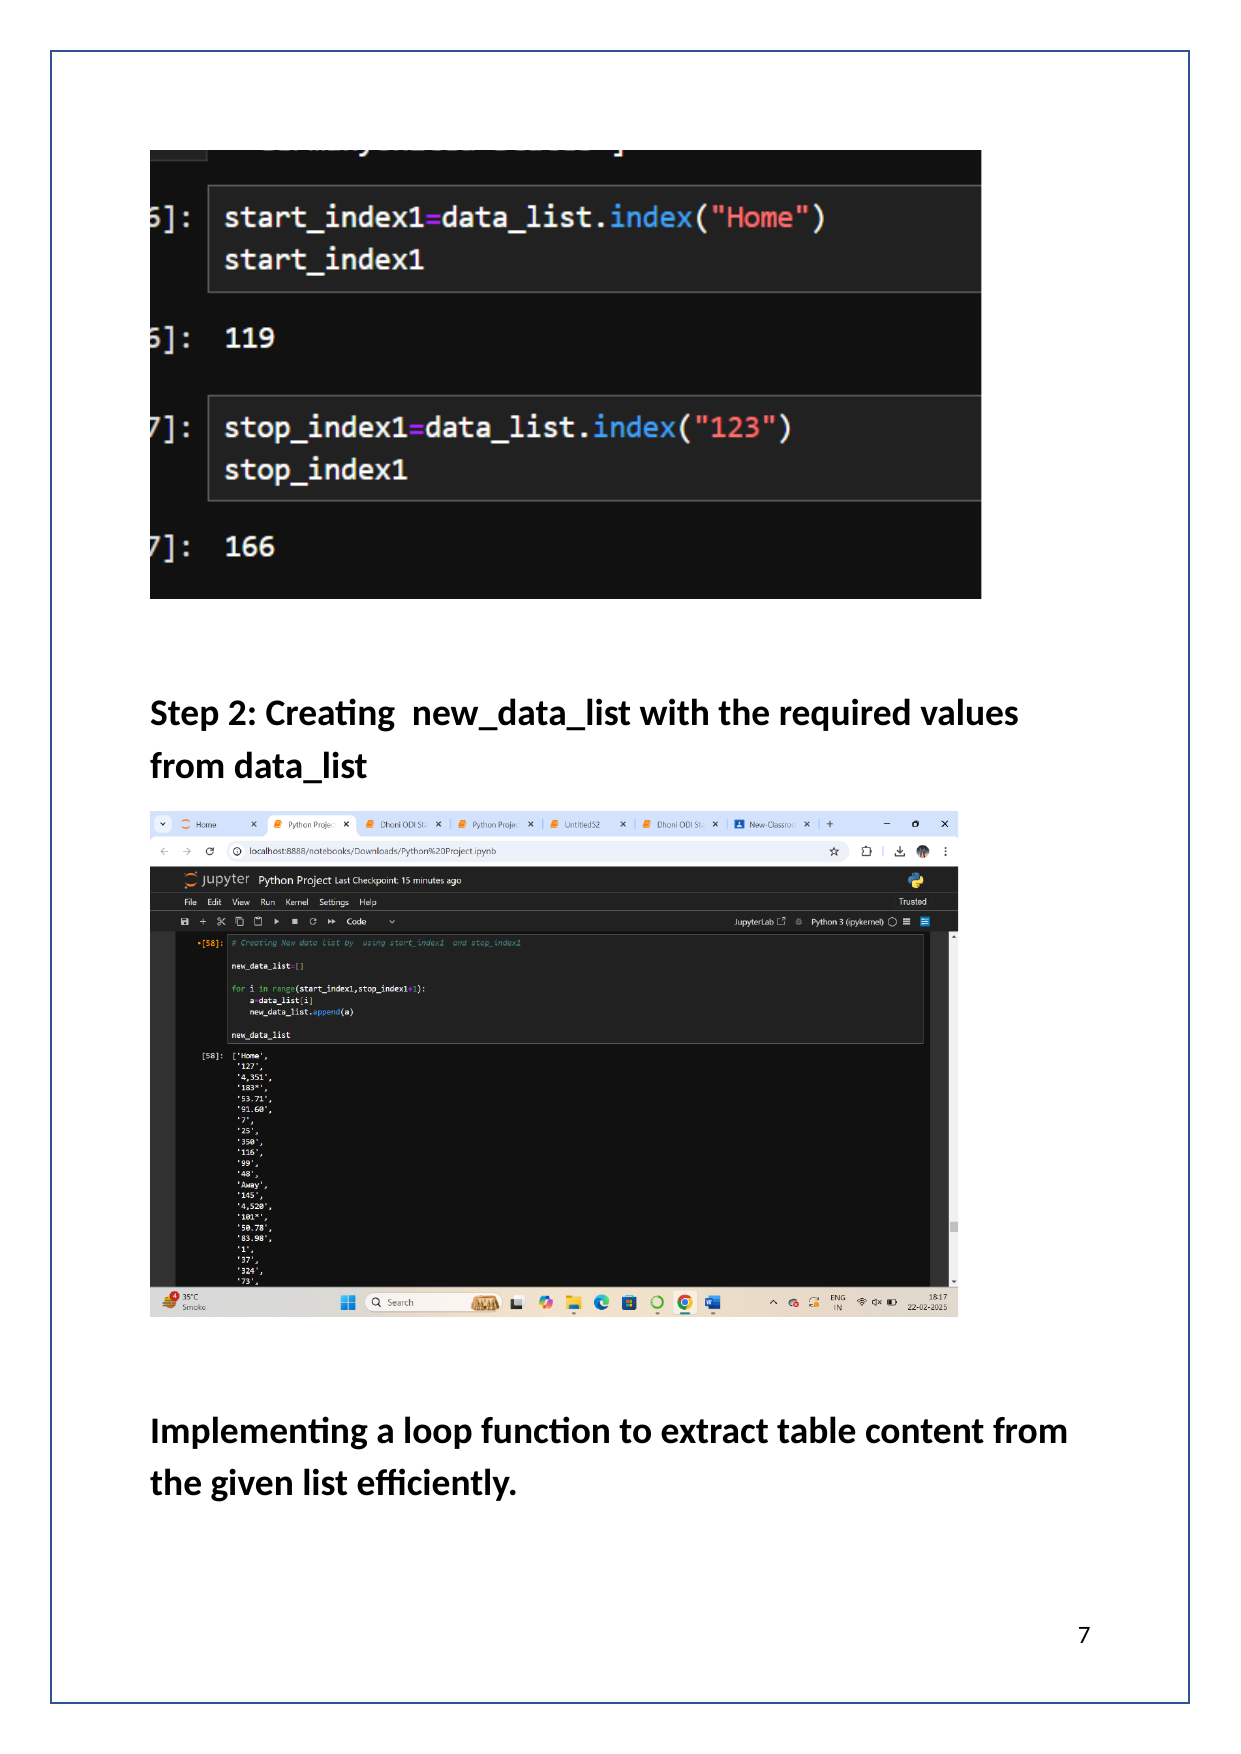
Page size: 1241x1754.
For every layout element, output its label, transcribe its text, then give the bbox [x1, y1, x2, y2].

text Step 2: Creating new_data_list with the required values from data_list [150, 689, 1090, 788]
text Implementing a loop function to extract table content from the given list efficiently. [150, 1407, 1090, 1505]
picture [150, 811, 959, 1317]
picture [150, 150, 982, 599]
